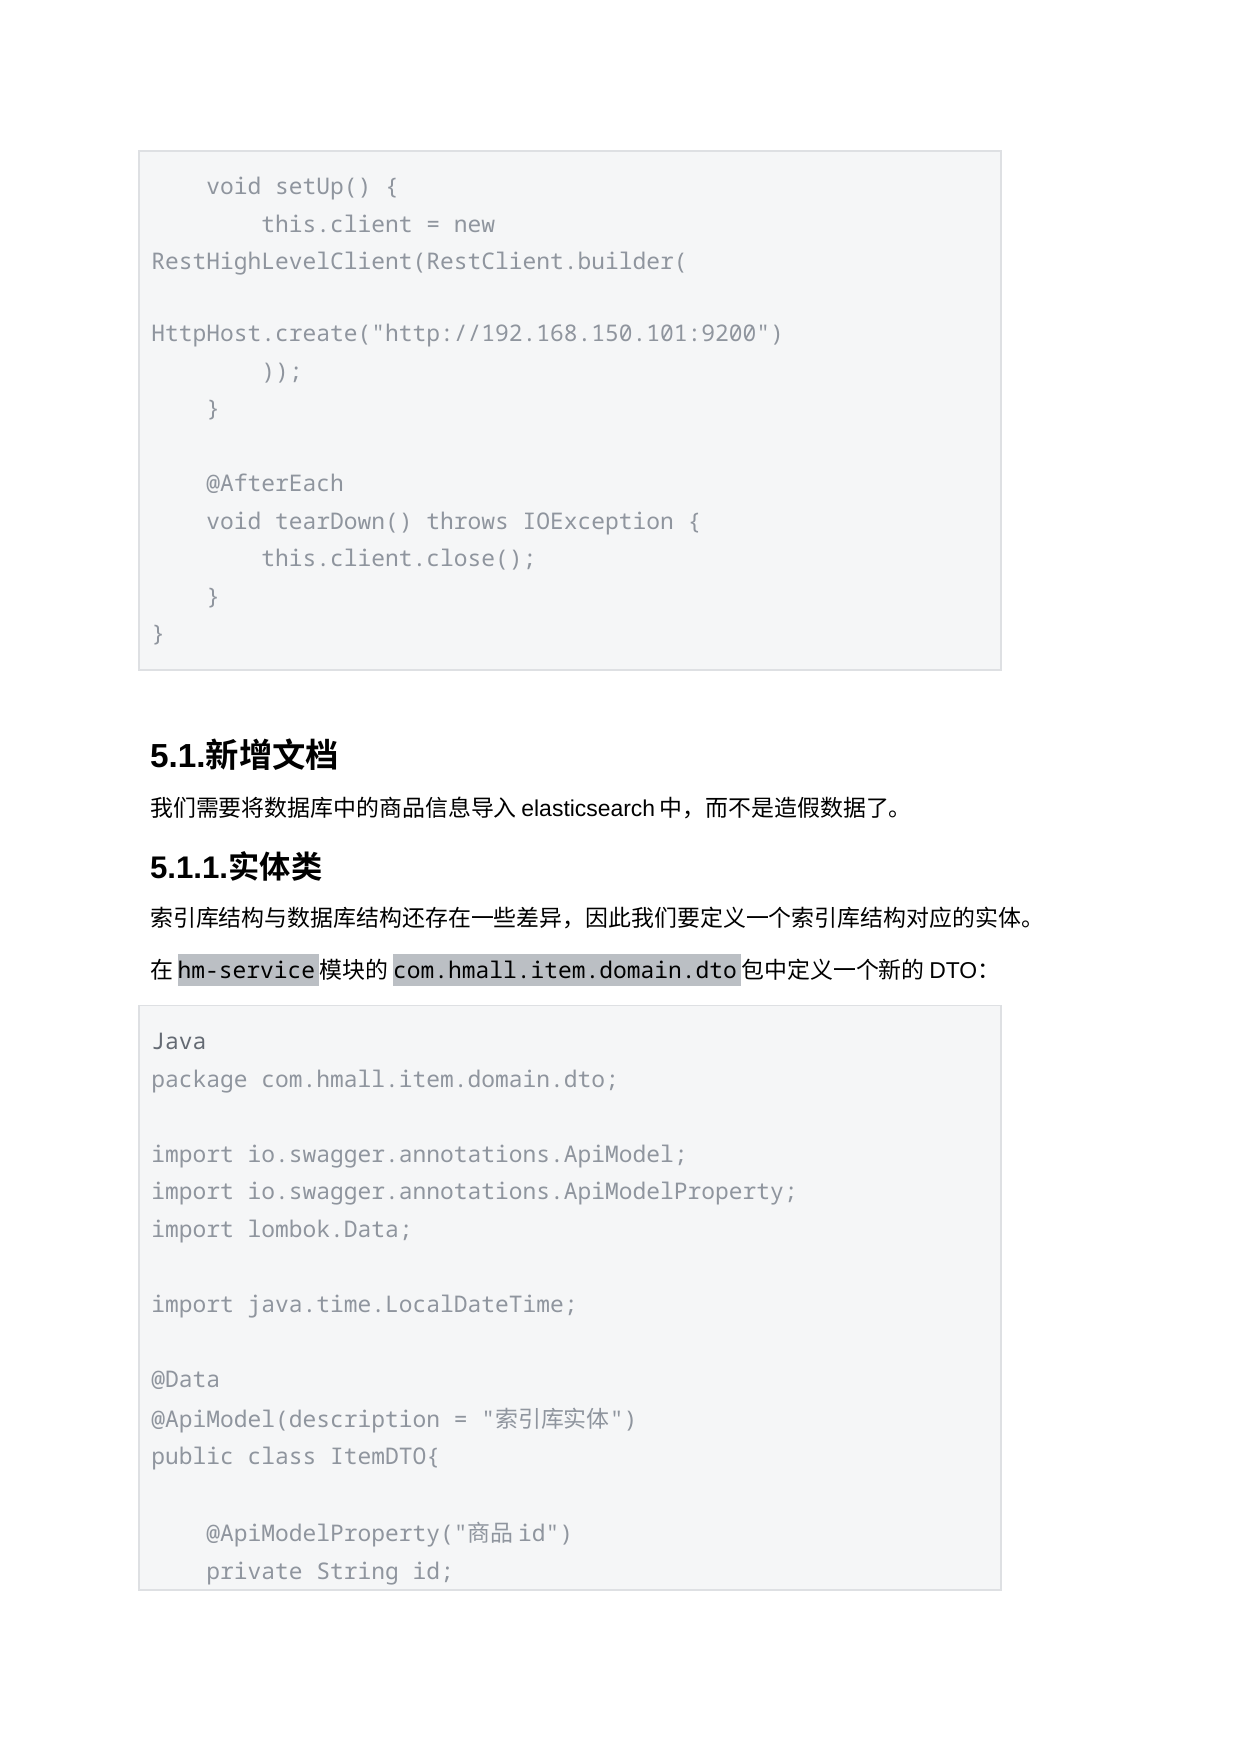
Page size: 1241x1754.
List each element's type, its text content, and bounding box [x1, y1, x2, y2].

text 索引库结构与数据库结构还存在一些差异，因此我们要定义一个索引库结构对应的实体。 [150, 900, 1090, 933]
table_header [140, 1006, 1000, 1589]
text 在hm-service模块的com.hmall.item.domain.dto包中定义一个新的DTO： [150, 952, 1090, 986]
text 我们需要将数据库中的商品信息导入elasticsearch中，而不是造假数据了。 [150, 790, 1090, 823]
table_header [140, 152, 1000, 669]
